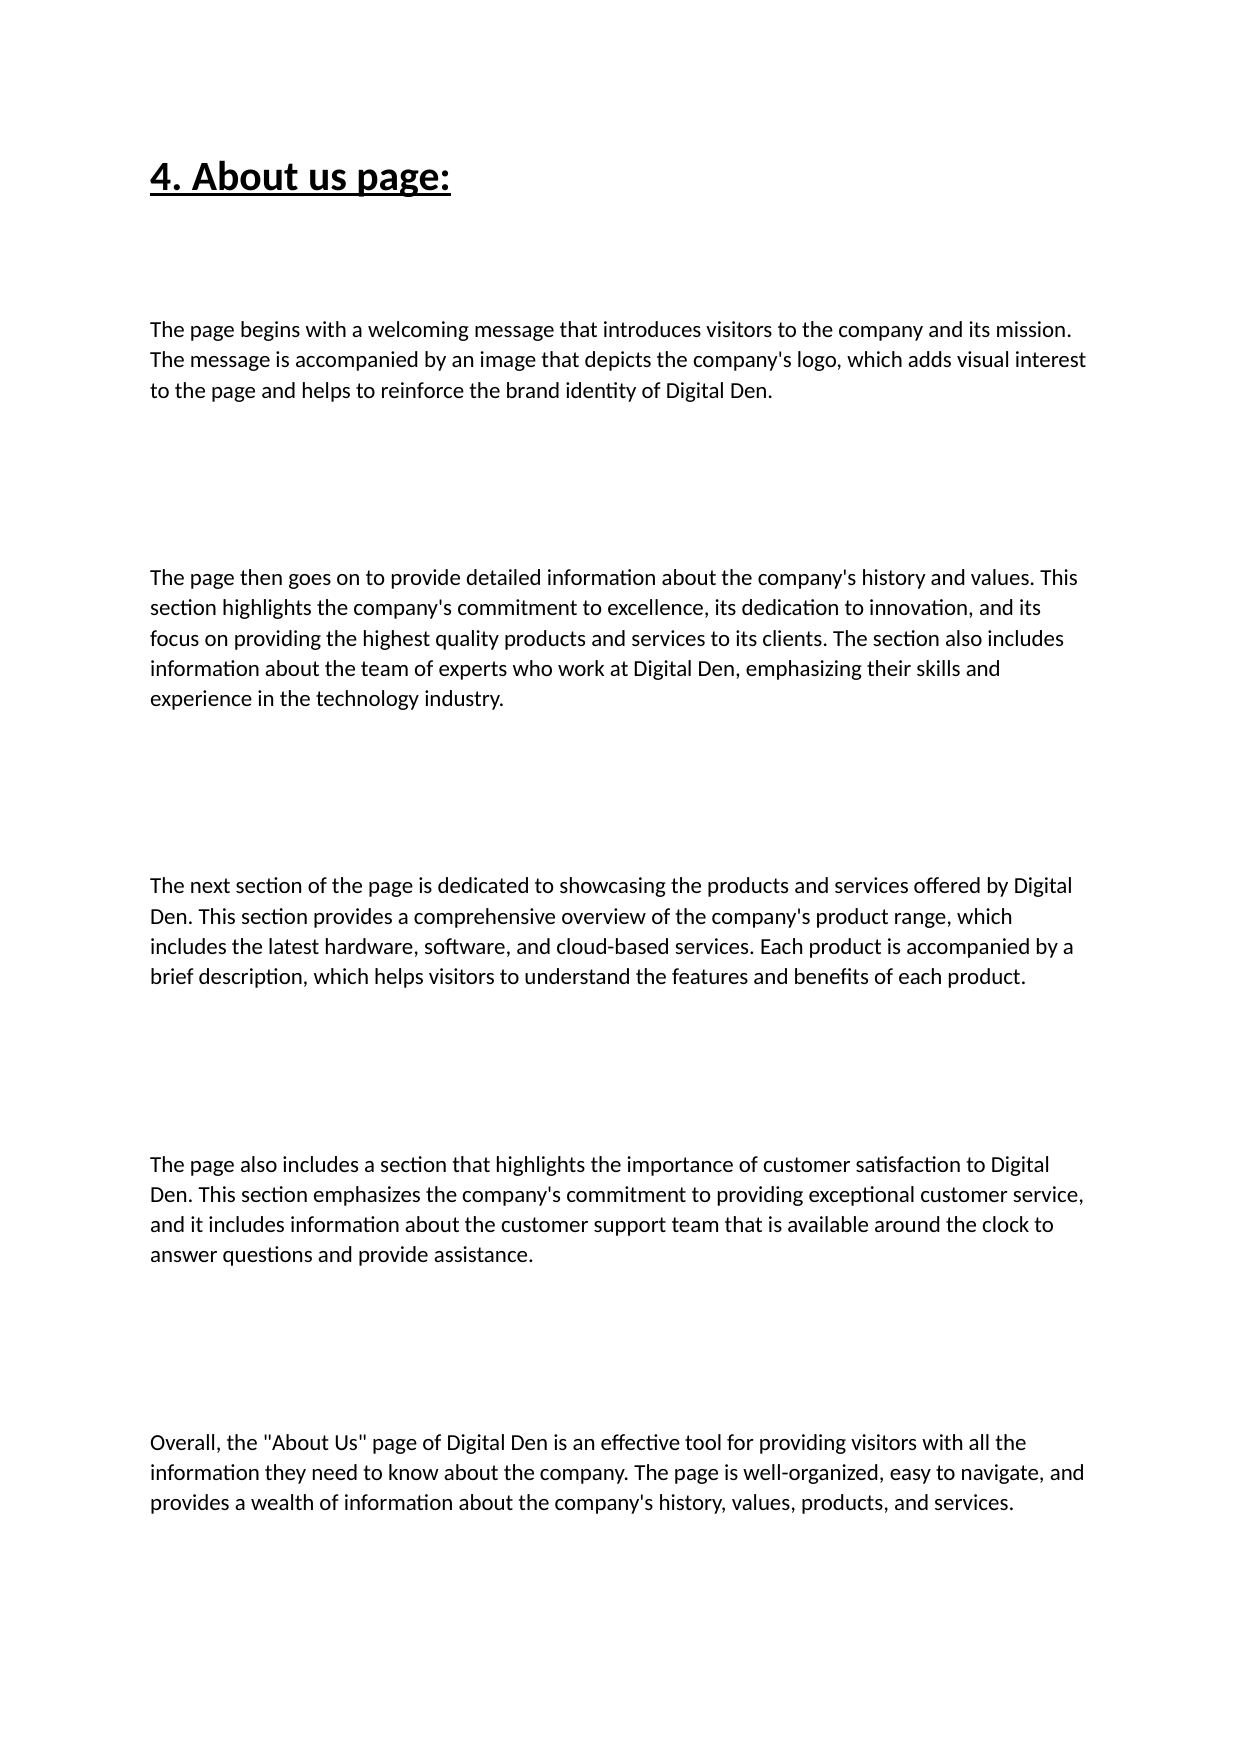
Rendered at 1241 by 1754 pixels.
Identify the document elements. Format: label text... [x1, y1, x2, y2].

text The page begins with a welcoming message that introduces visitors to the company and its mission. The message is accompanied by an image that depicts the company's logo, which adds visual interest to the page and helps to reinforce the brand identity of Digital Den. [150, 315, 1090, 404]
text The page then goes on to provide detailed information about the company's history and values. This section highlights the company's commitment to excellence, its dedication to innovation, and its focus on providing the highest quality products and services to its clients. The section also includes information about the team of experts who work at Digital Den, emphasizing their skills and experience in the technology industry. [150, 563, 1090, 712]
text Overall, the "About Us" page of Digital Den is an effective tool for providing visitors with all the information they need to know about the company. The page is well-organized, easy to navigate, and provides a wealth of information about the company's history, values, products, and services. [150, 1428, 1090, 1516]
text 4. About us page: [150, 150, 1090, 201]
text The next section of the page is dedicated to showcasing the products and services offered by Digital Den. This section provides a comprehensive overview of the company's product range, which includes the latest hardware, software, and cloud-based services. Each product is accompanied by a brief description, which helps visitors to understand the features and benefits of each product. [150, 872, 1090, 990]
text The page also includes a section that highlights the importance of customer satisfaction to Digital Den. This section emphasizes the company's commitment to providing exceptional customer service, and it includes information about the customer support team that is available around the clock to answer questions and provide assistance. [150, 1150, 1090, 1268]
